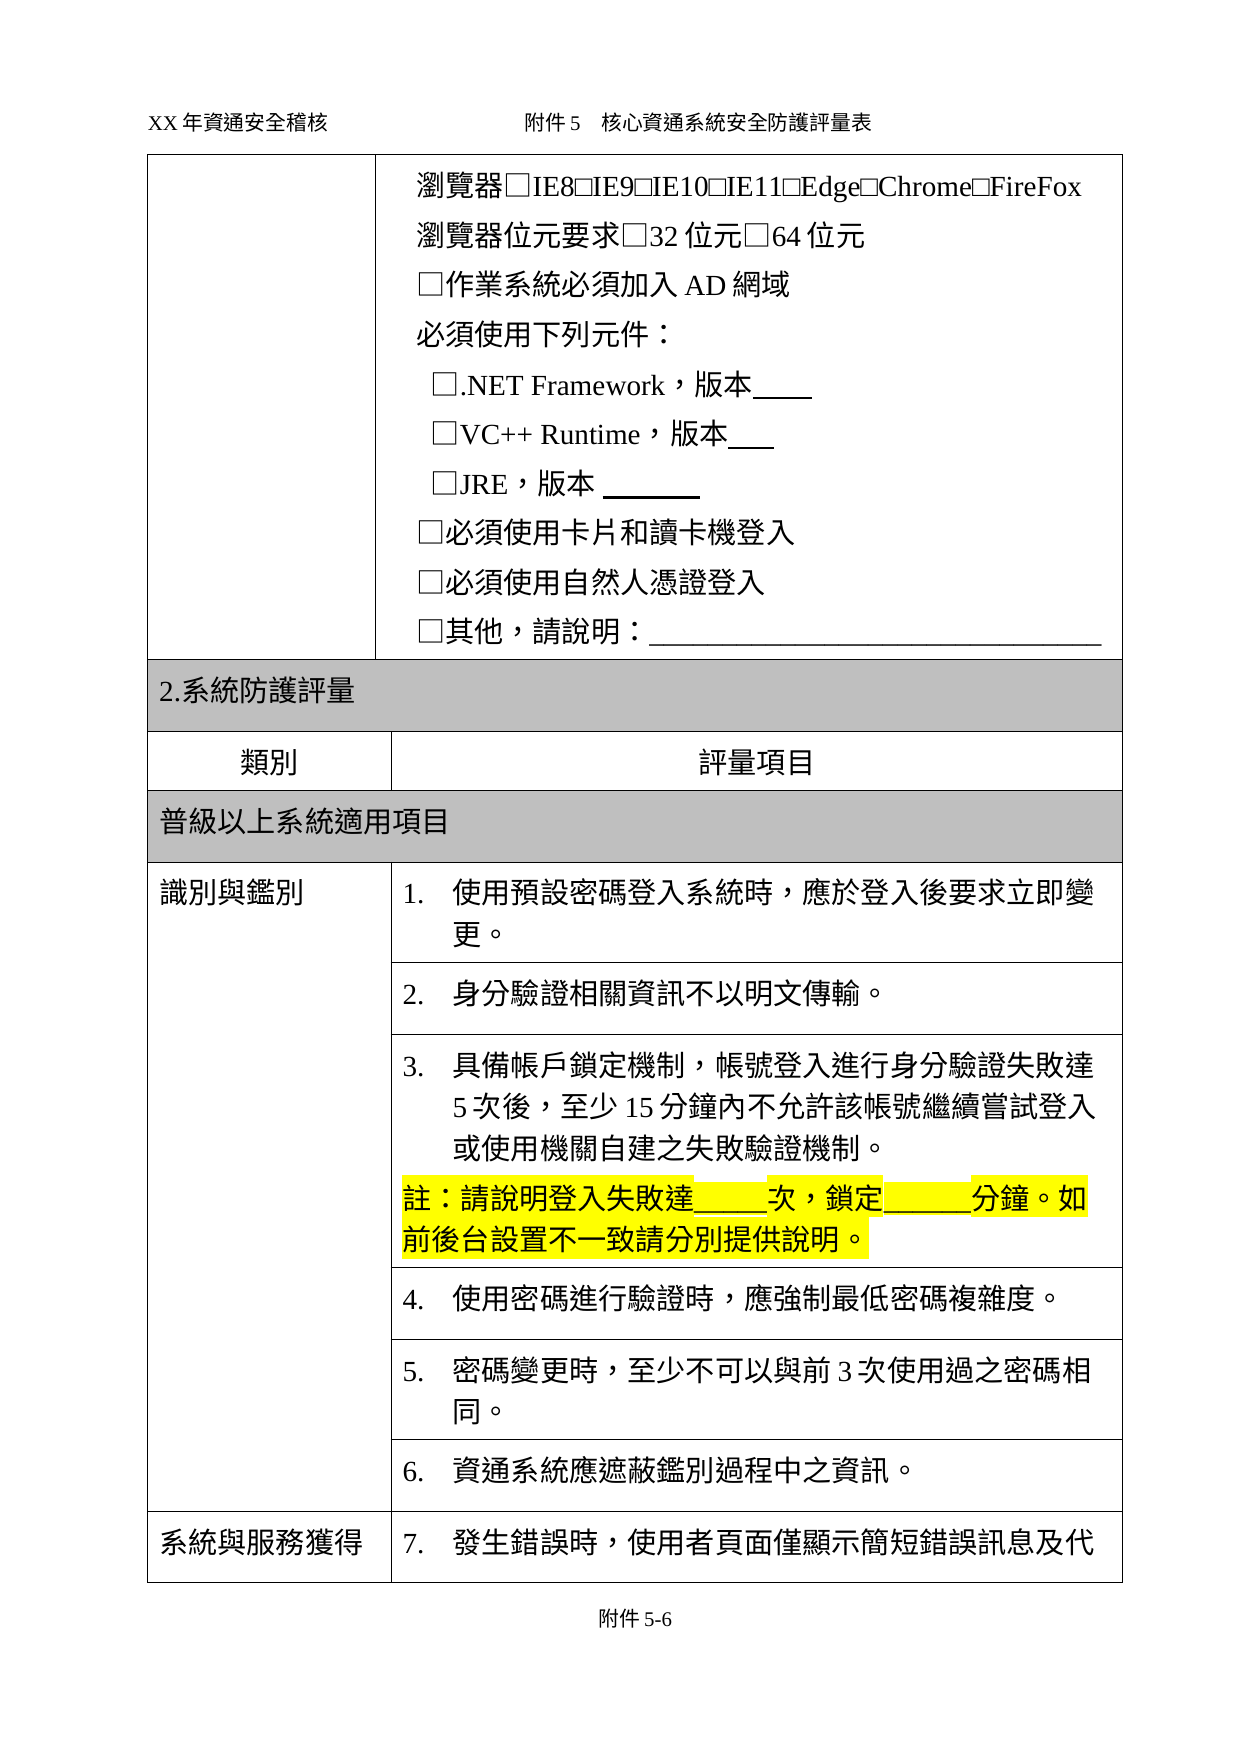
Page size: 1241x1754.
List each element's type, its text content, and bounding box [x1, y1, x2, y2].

table_cell 評量項目 [392, 732, 1122, 790]
table_cell 具備帳戶鎖定機制，帳號登入進行身分驗證失敗達5次後，至少15分鐘內不允許該帳號繼續嘗試登入或使用機關自建之失敗驗證機制。 註：請說明登入失敗達_____次，鎖定______分鐘。如前後台設置不一致請分別提供說明。 [392, 1035, 1122, 1267]
table_cell 密碼變更時，至少不可以與前3次使用過之密碼相同。 [392, 1340, 1122, 1439]
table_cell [392, 1512, 1122, 1582]
table_cell 識別與鑑別 [148, 863, 391, 1511]
table_cell 2.系統防護評量 [148, 660, 1122, 731]
table_cell 資通系統應遮蔽鑑別過程中之資訊。 [392, 1440, 1122, 1511]
table_cell 類別 [148, 732, 391, 790]
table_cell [376, 155, 1122, 659]
table_cell 普級以上系統適用項目 [148, 791, 1122, 862]
table_cell 身分驗證相關資訊不以明文傳輸。 [392, 963, 1122, 1034]
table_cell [148, 155, 375, 659]
table_cell 使用預設密碼登入系統時，應於登入後要求立即變更。 [392, 863, 1122, 962]
table_cell 使用密碼進行驗證時，應強制最低密碼複雜度。 [392, 1268, 1122, 1339]
table_cell 系統與服務獲得 [148, 1512, 391, 1582]
